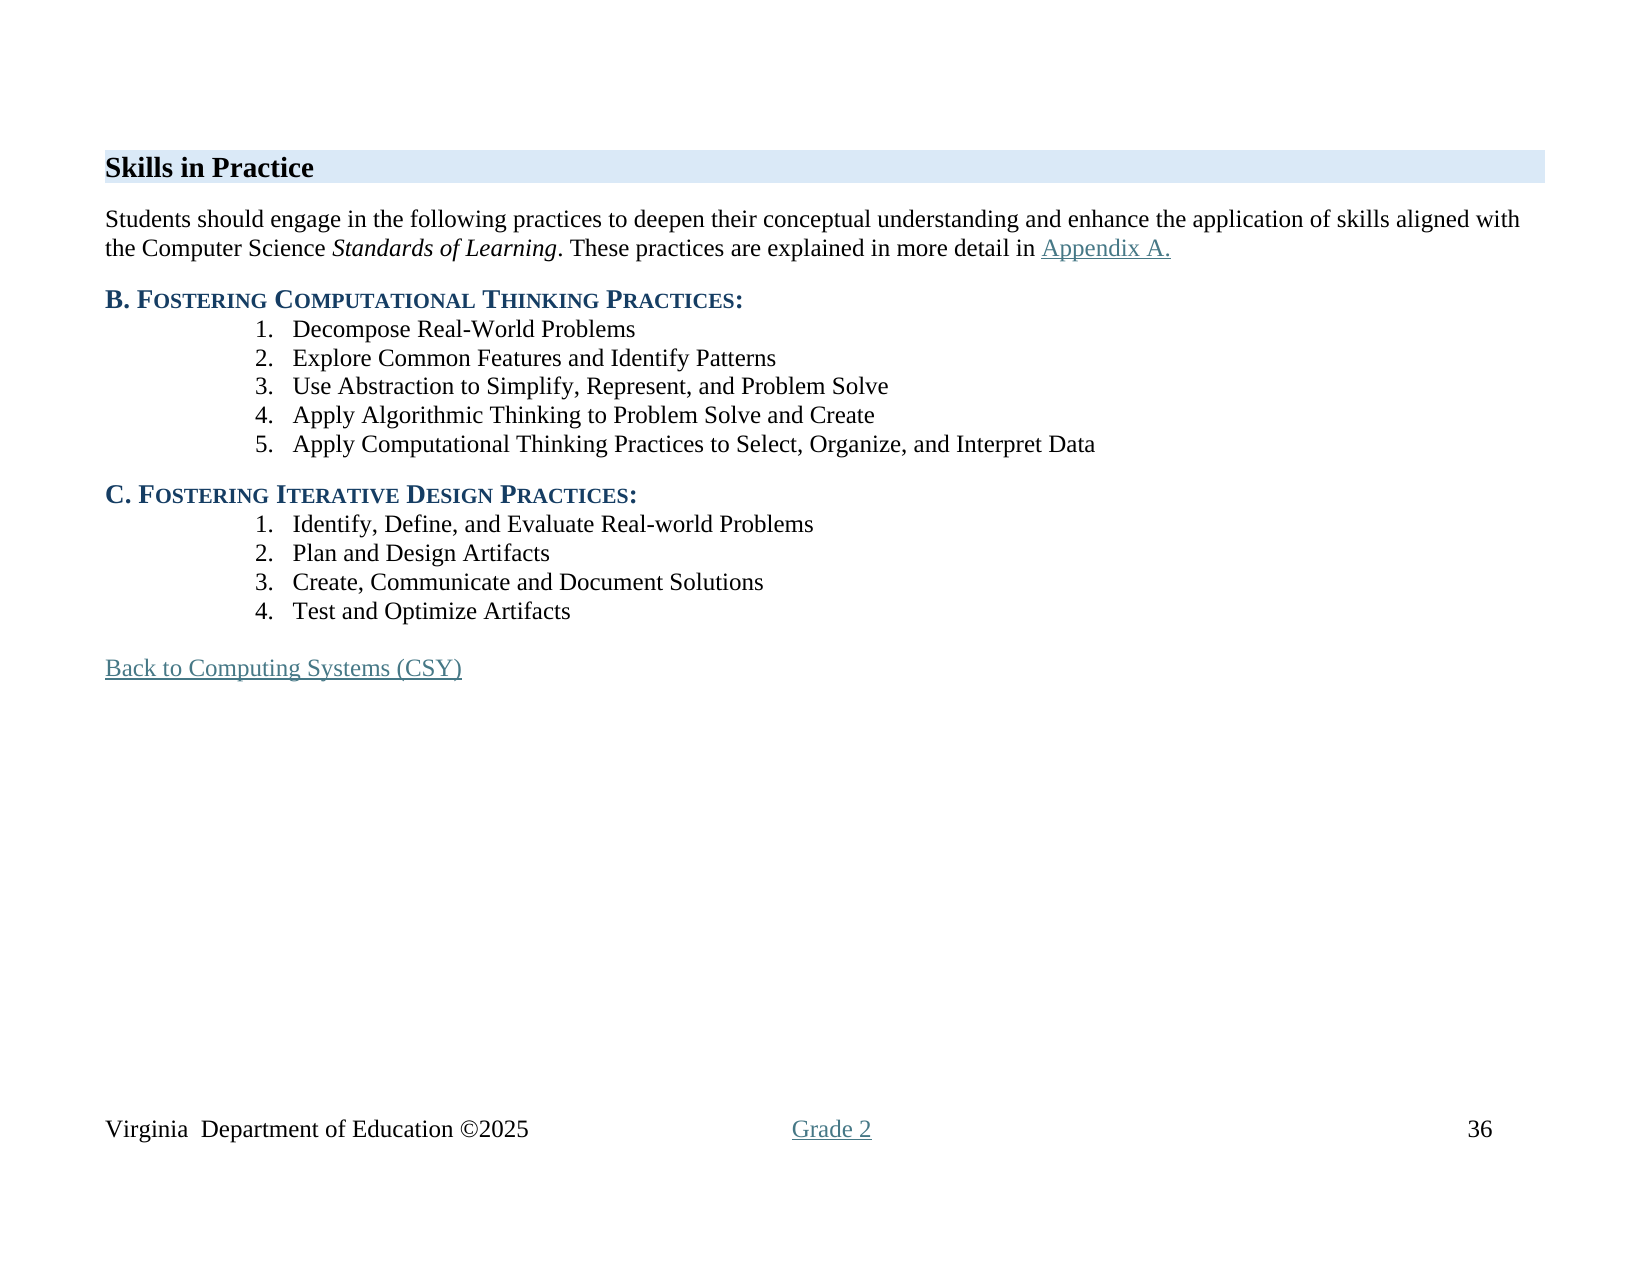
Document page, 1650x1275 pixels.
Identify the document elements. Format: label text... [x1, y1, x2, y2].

list Identify, Define, and Evaluate Real-world Problems [255, 509, 1545, 538]
list Apply Computational Thinking Practices to Select, Organize, and Interpret Data [255, 429, 1545, 458]
text Back to Computing Systems (CSY) [105, 653, 1545, 682]
list Create, Communicate and Document Solutions [255, 567, 1545, 596]
list Test and Optimize Artifacts [255, 596, 1545, 624]
list Decompose Real-World Problems [255, 314, 1545, 343]
list Explore Common Features and Identify Patterns [255, 343, 1545, 371]
list Apply Algorithmic Thinking to Problem Solve and Create [255, 400, 1545, 429]
subtitle C. Fostering Iterative Design Practices: [105, 478, 1545, 509]
text Students should engage in the following practices to deepen their conceptual understanding and enhance the application of skills aligned with the Computer Science Standards of Learning. These practices are explained in more detail in Appendix A. [105, 204, 1545, 262]
text Skills in Practice [105, 150, 1545, 183]
list Plan and Design Artifacts [255, 538, 1545, 567]
subtitle B. Fostering Computational Thinking Practices: [105, 283, 1545, 314]
list Use Abstraction to Simplify, Represent, and Problem Solve [255, 371, 1545, 400]
